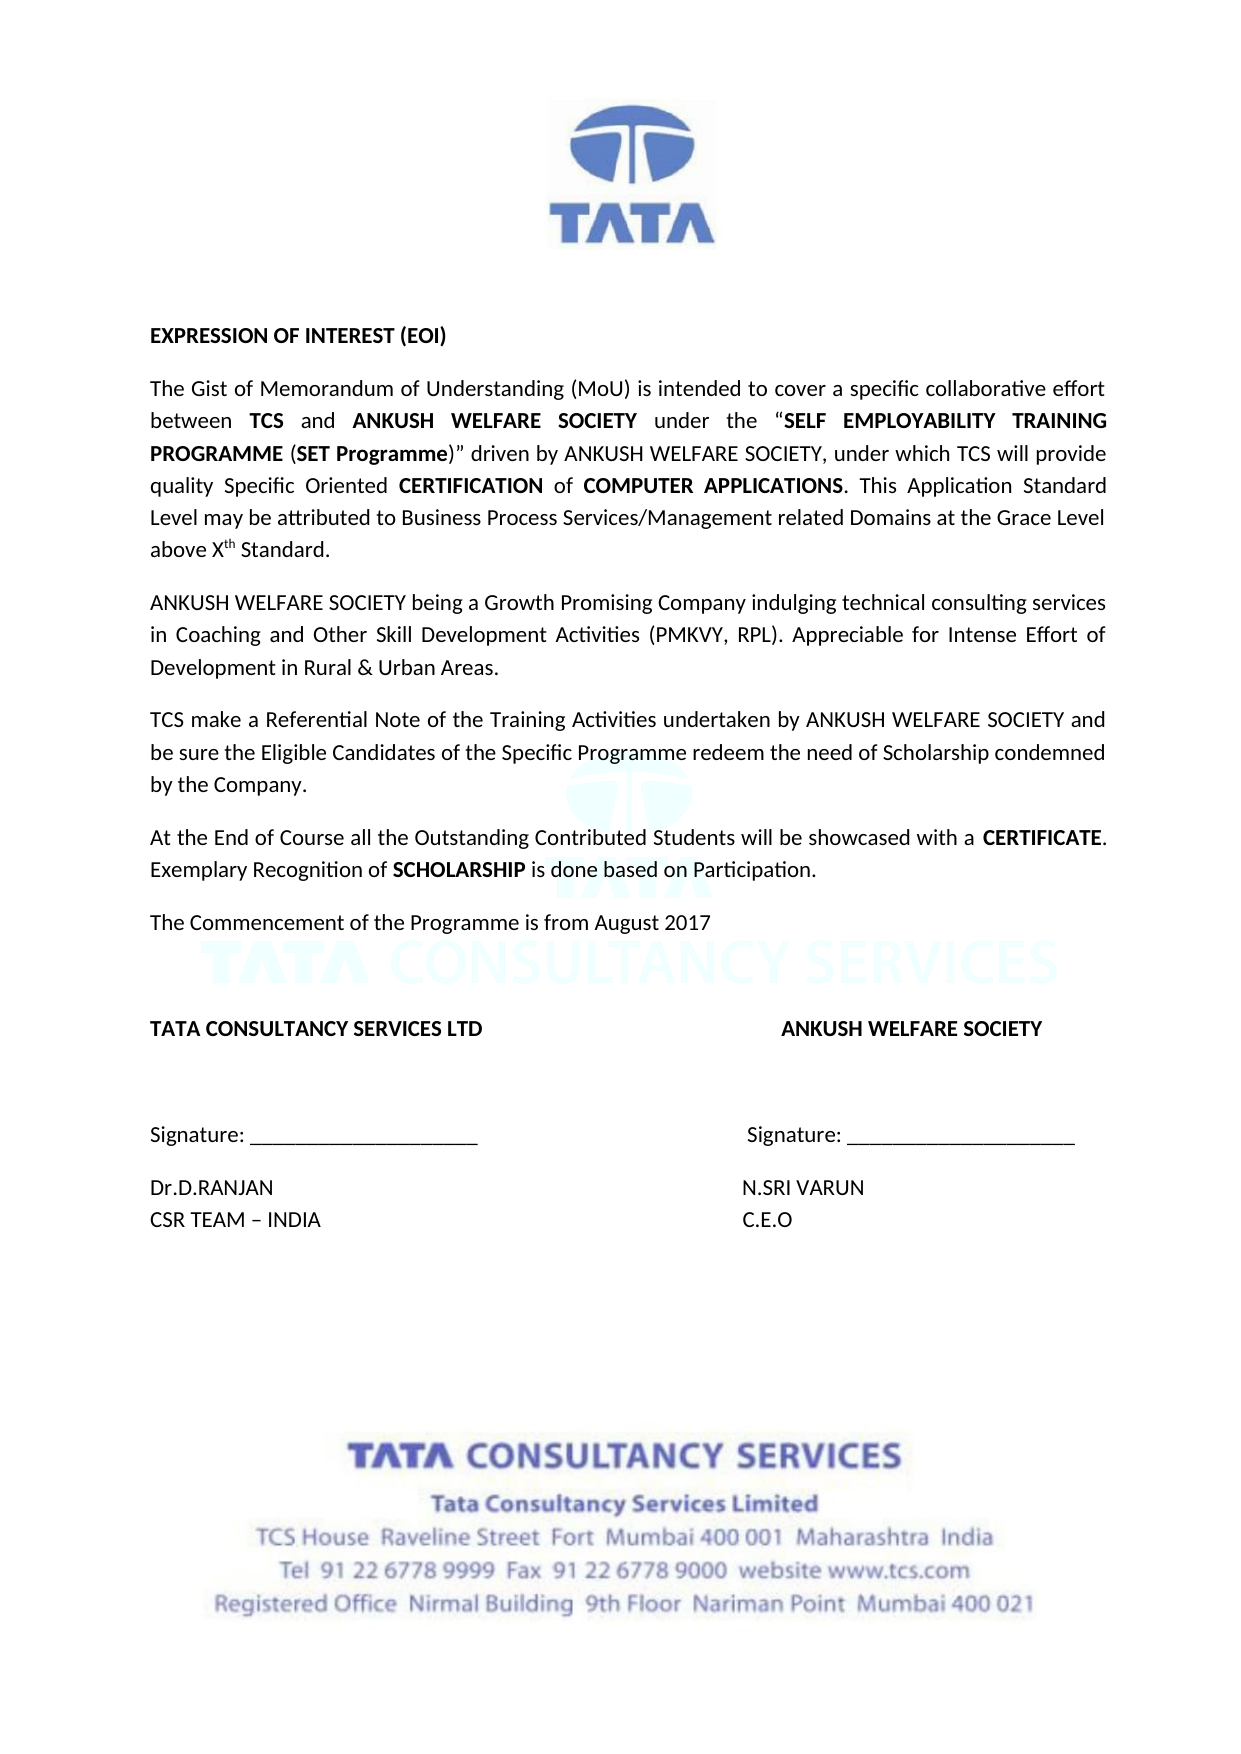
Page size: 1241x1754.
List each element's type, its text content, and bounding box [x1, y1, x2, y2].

picture [191, 1396, 1063, 1644]
text The Gist of Memorandum of Understanding (MoU) is intended to cover a specific collaborative effort between TCS and ANKUSH WELFARE SOCIETY under the “SELF EMPLOYABILITY TRAINING PROGRAMME (SET Programme)” driven by ANKUSH WELFARE SOCIETY, under which TCS will provide quality Specific Oriented CERTIFICATION of COMPUTER APPLICATIONS. This Application Standard Level may be attributed to Business Process Services/Management related Domains at the Grace Level above Xth Standard. [150, 374, 1107, 563]
text The Commencement of the Programme is from August 2017 [150, 908, 1107, 936]
text Signature: ____________________ Signature: ____________________ [150, 1120, 1107, 1148]
text EXPRESSION OF INTEREST (EOI) [150, 321, 1107, 349]
text TCS make a Referential Note of the Training Activities undertaken by ANKUSH WELFARE SOCIETY and be sure the Eligible Candidates of the Specific Programme redeem the need of Scholarship condemned by the Company. [150, 706, 1107, 798]
text ANKUSH WELFARE SOCIETY being a Growth Promising Company indulging technical consulting services in Coaching and Other Skill Development Activities (PMKVY, RPL). Appreciable for Intense Effort of Development in Rural & Urban Areas. [150, 588, 1107, 681]
text TATA CONSULTANCY SERVICES LTD ANKUSH WELFARE SOCIETY [150, 1014, 1107, 1042]
text At the End of Course all the Outstanding Contributed Students will be showcased with a CERTIFICATE. Exemplary Recognition of SCHOLARSHIP is done based on Participation. [150, 823, 1107, 883]
text Dr.D.RANJAN N.SRI VARUN CSR TEAM – INDIA C.E.O [150, 1173, 1107, 1266]
picture [501, 81, 793, 297]
